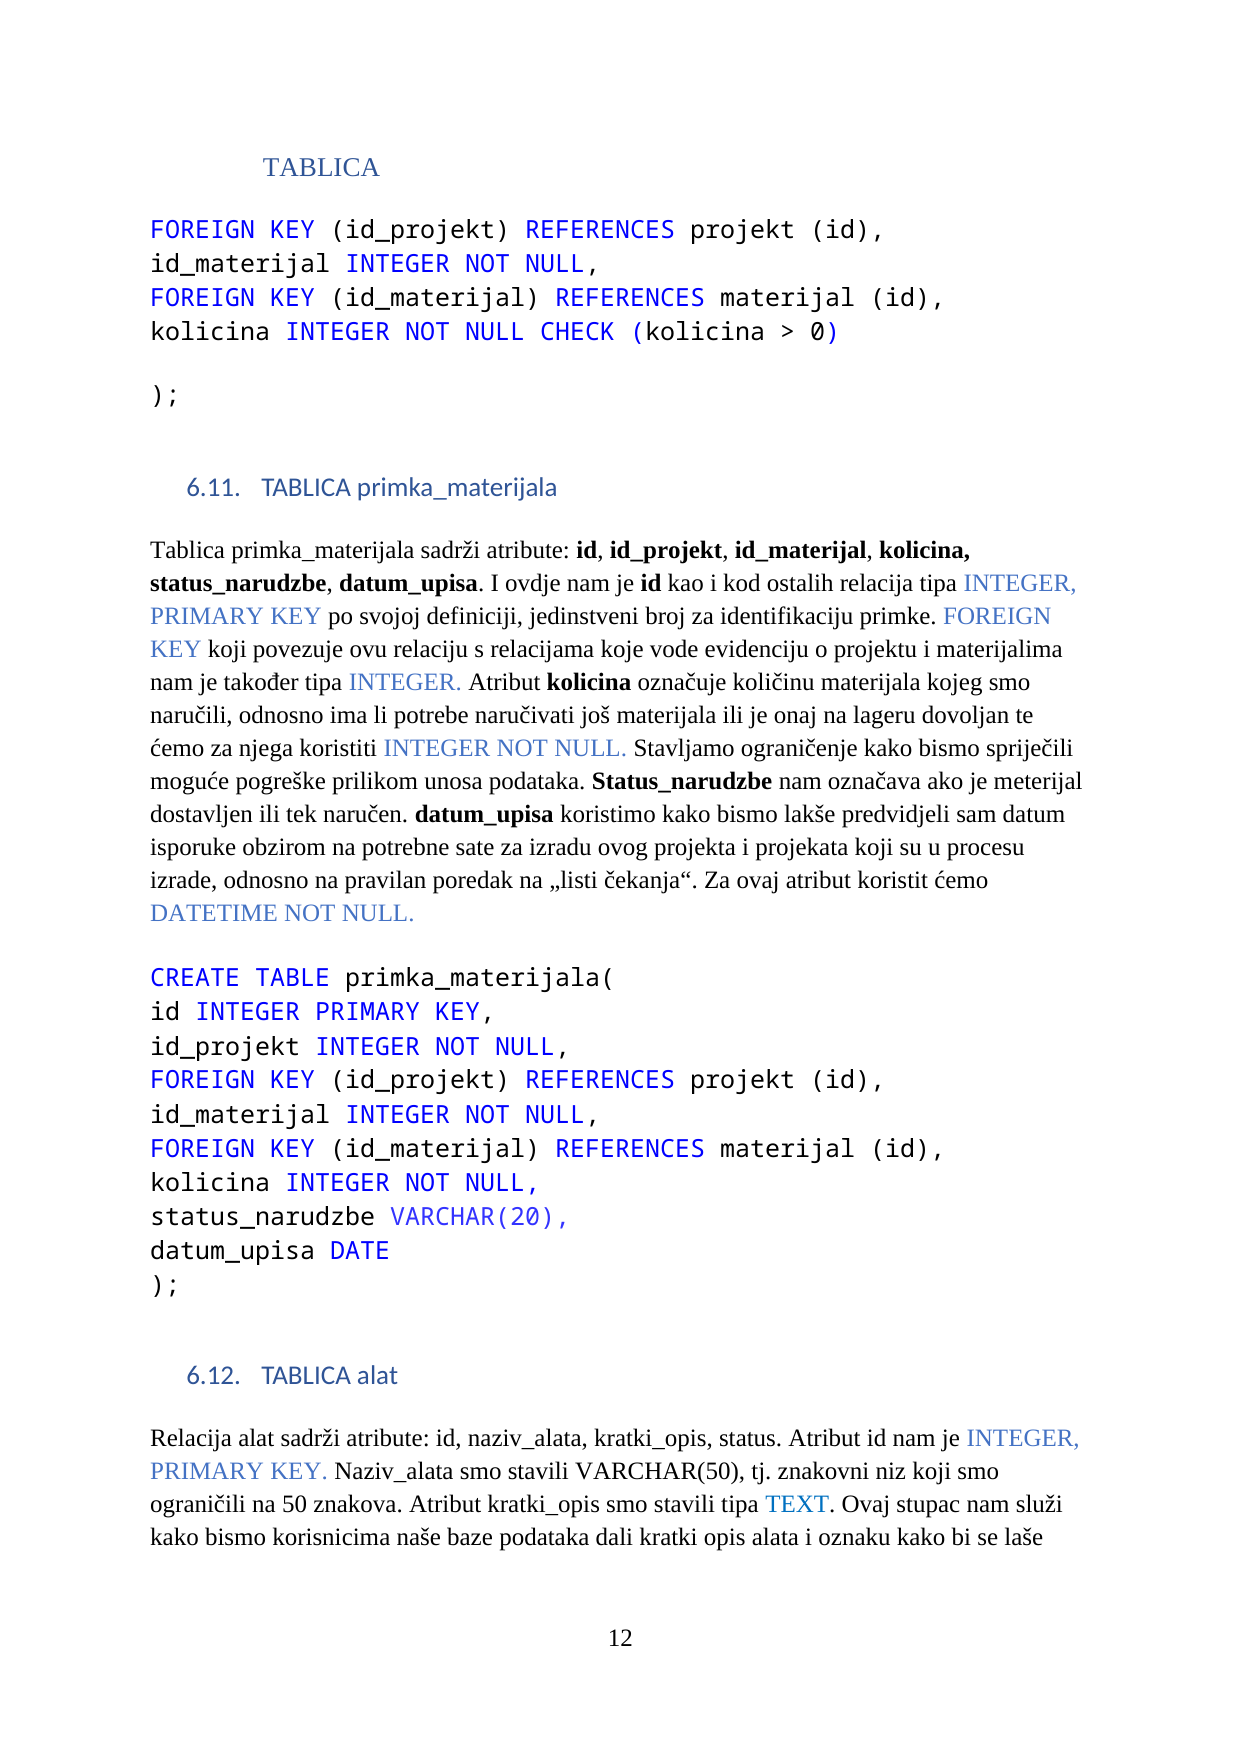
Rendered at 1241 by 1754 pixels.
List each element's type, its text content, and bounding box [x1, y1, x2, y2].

text kolicina INTEGER NOT NULL, [150, 1164, 1087, 1198]
text id_materijal INTEGER NOT NULL, [150, 246, 1087, 279]
text FOREIGN KEY (id_materijal) REFERENCES materijal (id), [150, 279, 1087, 314]
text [150, 1423, 1087, 1551]
text Tablica primka_materijala sadrži atribute: id, id_projekt, id_materijal, kolicina, status_narudzbe, datum_upisa. I ovdje nam je id kao i kod ostalih relacija tipa INTEGER, PRIMARY KEY po svojoj definiciji, jedinstveni broj za identifikaciju primke. FOREIGN KEY koji povezuje ovu relaciju s relacijama koje vode evidenciju o projektu i materijalima nam je također tipa INTEGER. Atribut kolicina označuje količinu materijala kojeg smo naručili, odnosno ima li potrebe naručivati još materijala ili je onaj na lageru dovoljan te ćemo za njega koristiti INTEGER NOT NULL. Stavljamo ograničenje kako bismo spriječili moguće pogreške prilikom unosa podataka. Status_narudzbe nam označava ako je meterijal dostavljen ili tek naručen. datum_upisa koristimo kako bismo lakše predvidjeli sam datum isporuke obzirom na potrebne sate za izradu ovog projekta i projekata koji su u procesu izrade, odnosno na pravilan poredak na „listi čekanja“. Za ovaj atribut koristit ćemo DATETIME NOT NULL. [150, 535, 1087, 927]
text ); [150, 1267, 1087, 1301]
text id INTEGER PRIMARY KEY, [150, 994, 1087, 1028]
text FOREIGN KEY (id_projekt) REFERENCES projekt (id), [150, 211, 1087, 246]
text FOREIGN KEY (id_projekt) REFERENCES projekt (id), [150, 1062, 1087, 1096]
subtitle TABLICA primka_materijala [186, 470, 1087, 503]
text kolicina INTEGER NOT NULL CHECK (kolicina > 0) [150, 314, 1087, 348]
text CREATE TABLE primka_materijala( [150, 960, 1087, 994]
text status_narudzbe VARCHAR(20), [150, 1198, 1087, 1232]
text datum_upisa DATE [150, 1232, 1087, 1267]
text id_projekt INTEGER NOT NULL, [150, 1028, 1087, 1062]
text id_materijal INTEGER NOT NULL, [150, 1096, 1087, 1130]
subtitle TABLICA alat [186, 1358, 1087, 1391]
text ); [150, 376, 1087, 411]
text FOREIGN KEY (id_materijal) REFERENCES materijal (id), [150, 1130, 1087, 1164]
